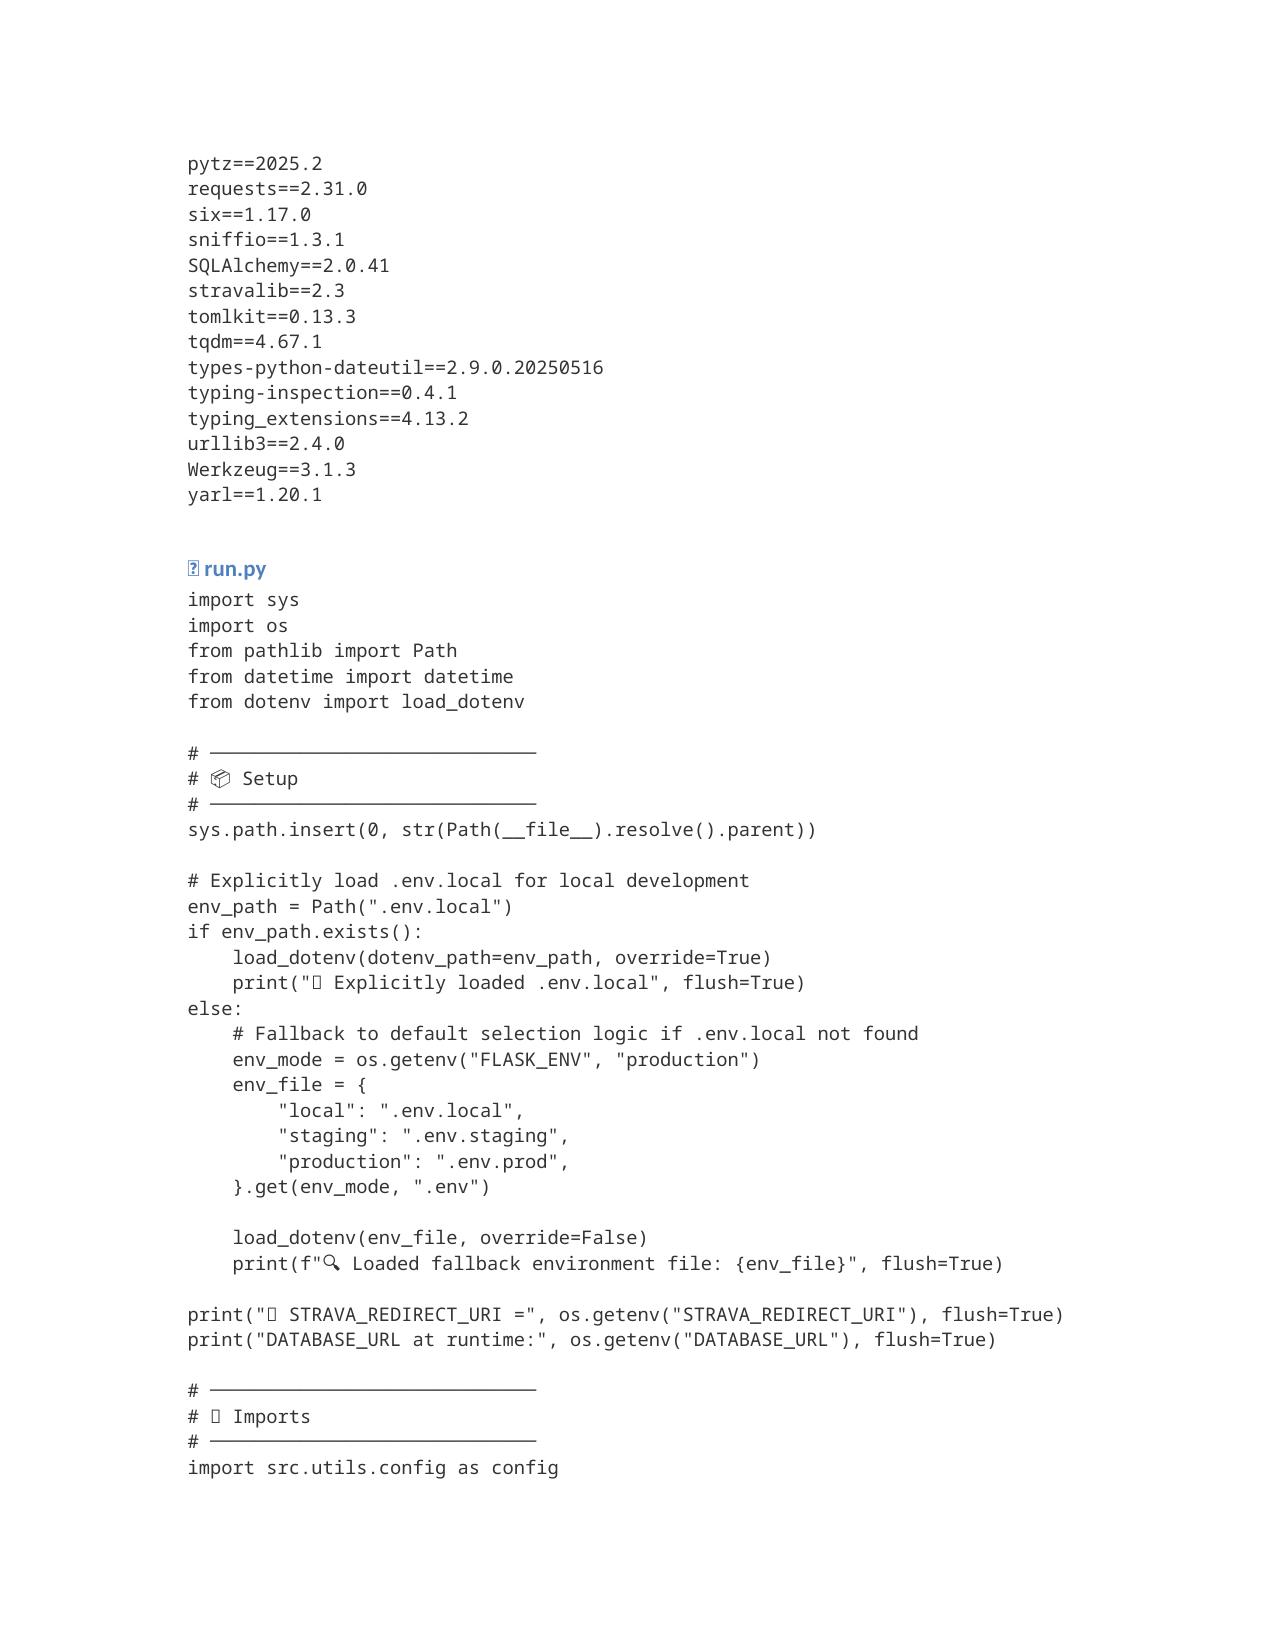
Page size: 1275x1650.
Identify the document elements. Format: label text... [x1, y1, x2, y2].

subtitle 📄 run.py [187, 554, 1087, 582]
